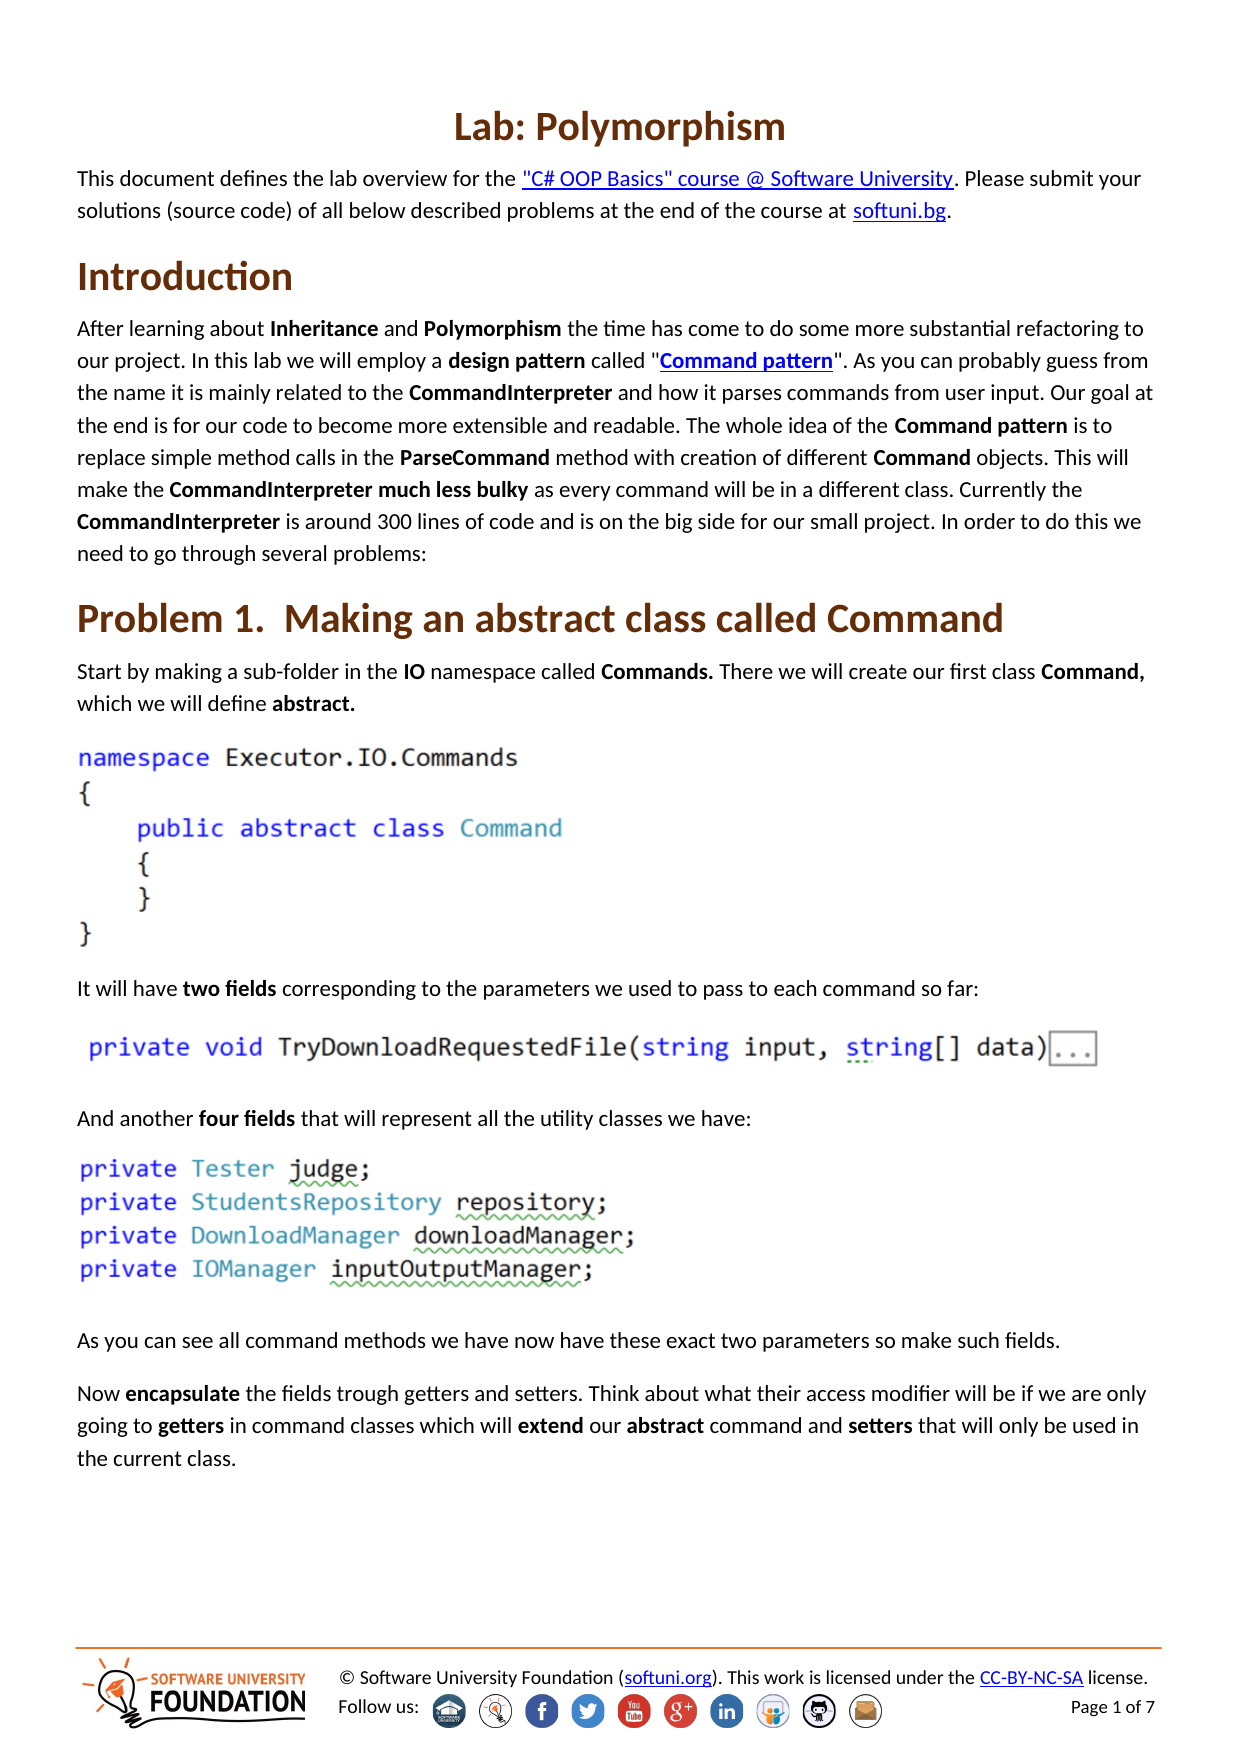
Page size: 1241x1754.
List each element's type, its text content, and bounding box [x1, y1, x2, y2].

picture [710, 1694, 744, 1728]
text After learning about Inheritance and Polymorphism the time has come to do some more substantial refactoring to our project. In this lab we will employ a design pattern called "Command pattern". As you can probably guess from the name it is mainly related to the CommandInterpreter and how it parses commands from user input. Our goal at the end is for our code to become more extensible and readable. The whole idea of the Command pattern is to replace simple method calls in the ParseCommand method with creation of different Command objects. This will make the CommandInterpreter much less bulky as every command will be in a different class. Currently the CommandInterpreter is around 300 lines of code and is on the big side for our small project. In order to do this we need to go through several problems: [77, 314, 1163, 567]
text It will have two fields corresponding to the parameters we used to pass to each command so far: [77, 974, 1163, 1002]
text Start by making a sub-folder in the IO namespace called Commands. There we will create our first class Command, which we will define abstract. [77, 657, 1163, 717]
text Now encapsulate the fields trough getters and setters. Think about what their access modifier will be if we are only going to getters in command classes which will extend our abstract command and setters that will only be used in the current class. [77, 1379, 1163, 1472]
picture [664, 1694, 697, 1728]
picture [432, 1694, 466, 1728]
picture [76, 742, 579, 949]
text This document defines the lab overview for the "C# OOP Basics" course @ Software University. Please submit your solutions (source code) of all below described problems at the end of the course at softuni.bg. [77, 164, 1163, 224]
subtitle Making an abstract class called Command [77, 592, 1163, 643]
picture [617, 1694, 651, 1728]
picture [525, 1694, 559, 1728]
picture [571, 1694, 605, 1728]
picture [76, 1027, 1107, 1079]
picture [802, 1694, 836, 1728]
picture [849, 1694, 882, 1728]
subtitle Introduction [77, 249, 1163, 300]
text And another four fields that will represent all the utility classes we have: [77, 1104, 1163, 1132]
subtitle Lab: Polymorphism [77, 99, 1163, 150]
picture [81, 1656, 305, 1729]
text As you can see all command methods we have now have these exact two parameters so make such fields. [77, 1326, 1163, 1354]
picture [756, 1694, 790, 1728]
picture [479, 1694, 512, 1728]
picture [76, 1157, 644, 1302]
